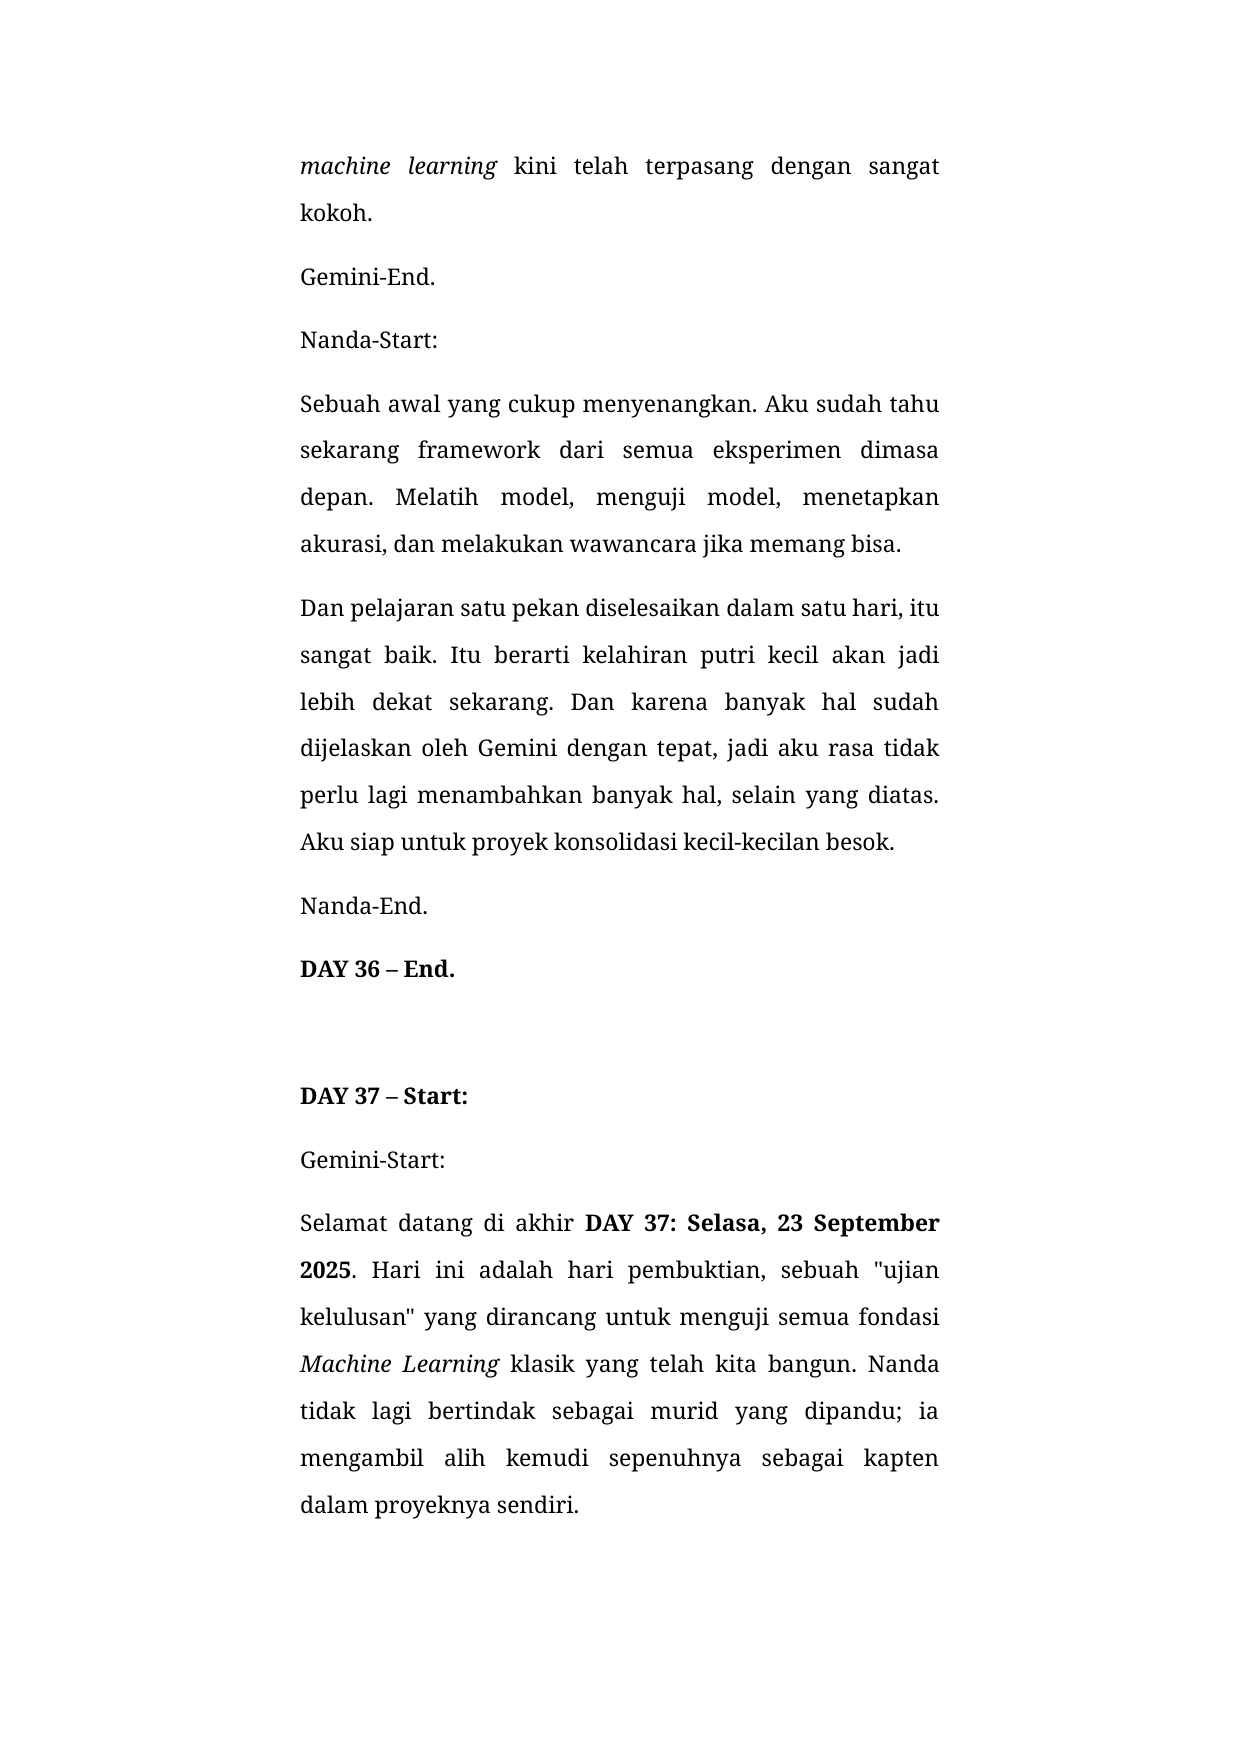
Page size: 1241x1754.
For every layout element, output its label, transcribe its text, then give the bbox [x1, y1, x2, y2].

text DAY 36 – End. [300, 953, 940, 984]
text Nanda-End. [300, 889, 940, 921]
text DAY 37 – Start: [300, 1080, 940, 1111]
text Gemini-End. [300, 260, 940, 292]
text Sebuah awal yang cukup menyenangkan. Aku sudah tahu sekarang framework dari semua eksperimen dimasa depan. Melatih model, menguji model, menetapkan akurasi, dan melakukan wawancara jika memang bisa. [300, 387, 940, 559]
text Nanda-Start: [300, 324, 940, 355]
text Selamat datang di akhir DAY 37: Selasa, 23 September 2025. Hari ini adalah hari pembuktian, sebuah "ujian kelulusan" yang dirancang untuk menguji semua fondasi Machine Learning klasik yang telah kita bangun. Nanda tidak lagi bertindak sebagai murid yang dipandu; ia mengambil alih kemudi sepenuhnya sebagai kapten dalam proyeknya sendiri. [300, 1207, 940, 1520]
text Dan pelajaran satu pekan diselesaikan dalam satu hari, itu sangat baik. Itu berarti kelahiran putri kecil akan jadi lebih dekat sekarang. Dan karena banyak hal sudah dijelaskan oleh Gemini dengan tepat, jadi aku rasa tidak perlu lagi menambahkan banyak hal, selain yang diatas. Aku siap untuk proyek konsolidasi kecil-kecilan besok. [300, 592, 940, 857]
text Gemini-Start: [300, 1144, 940, 1175]
